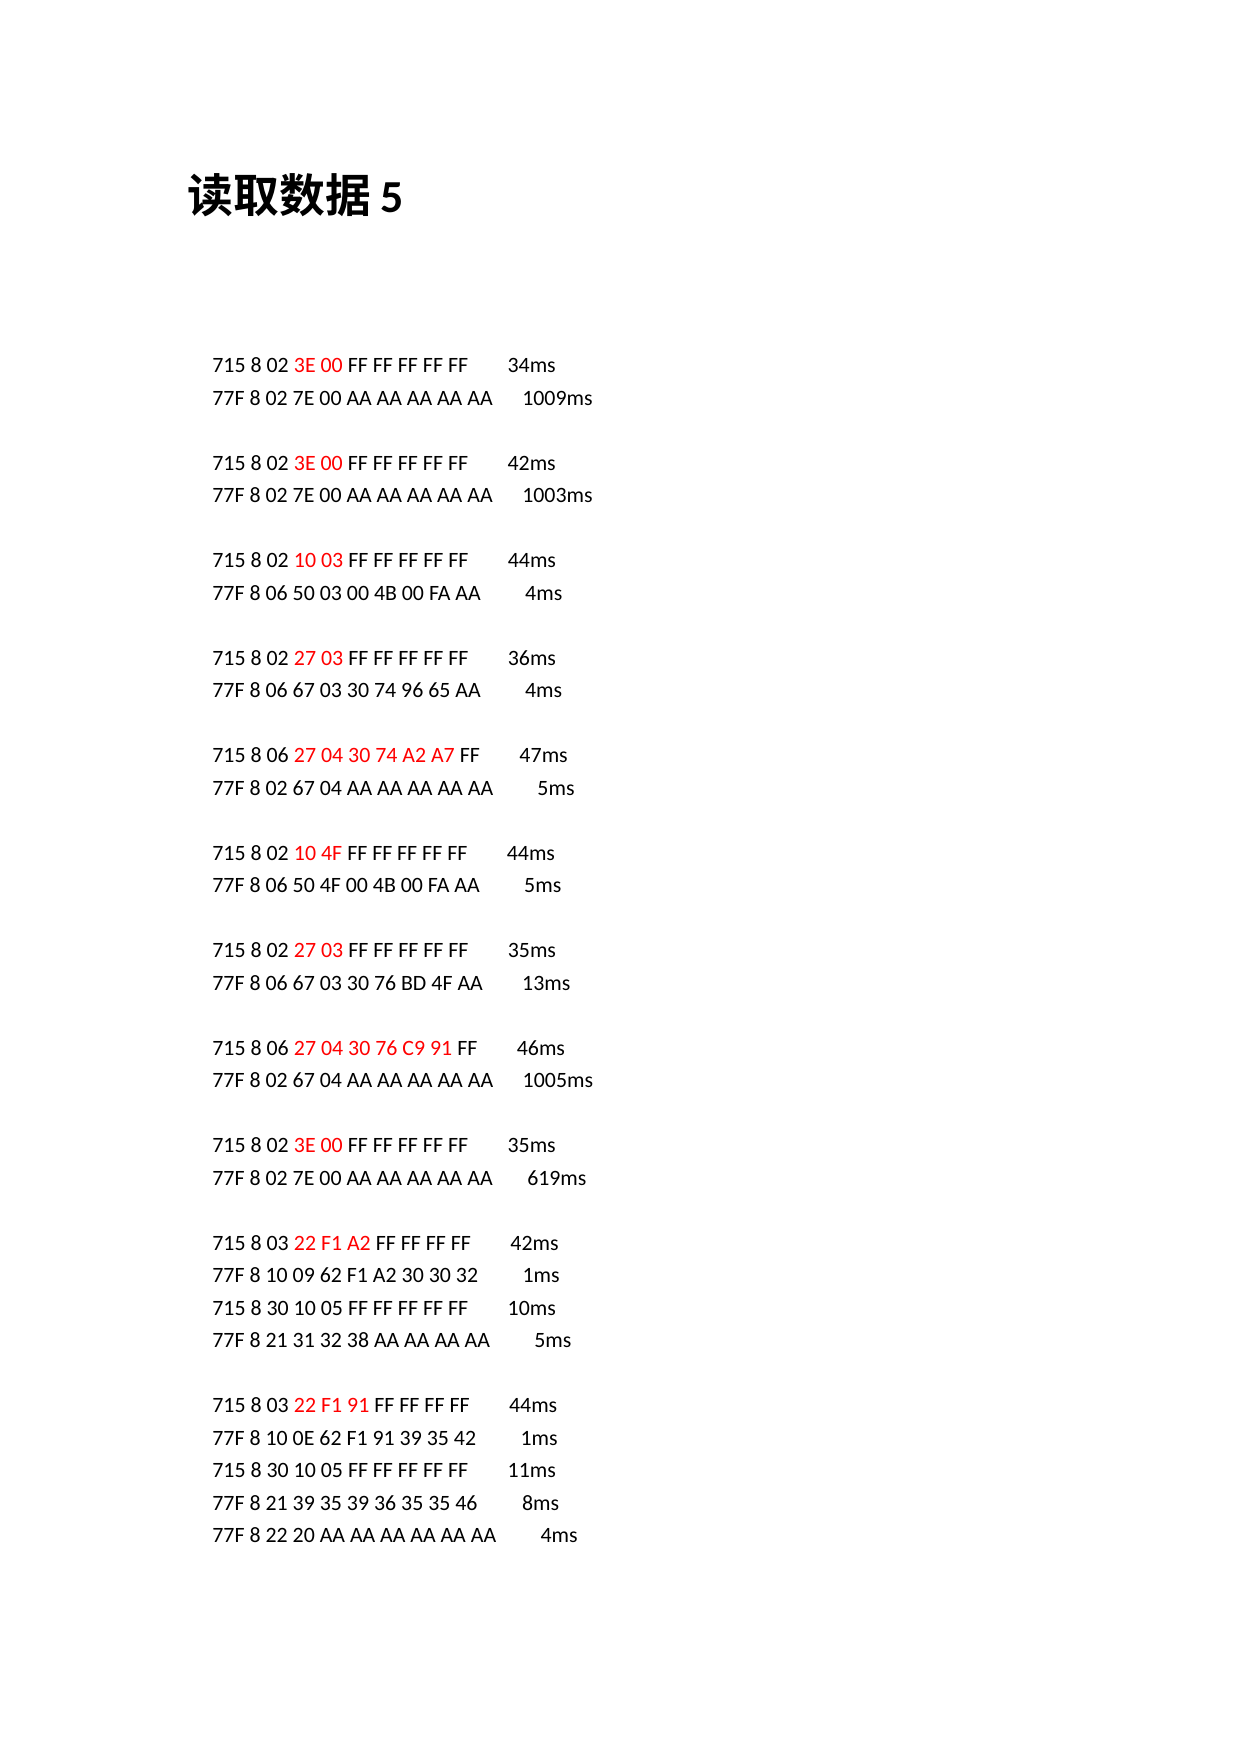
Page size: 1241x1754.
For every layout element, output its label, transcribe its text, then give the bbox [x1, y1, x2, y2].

text 715 8 06 27 04 30 74 A2 A7 FF 47ms [187, 739, 1053, 771]
text 715 8 02 27 03 FF FF FF FF FF 36ms [187, 641, 1053, 674]
text 77F 8 02 67 04 AA AA AA AA AA 5ms [187, 771, 1053, 804]
text 715 8 03 22 F1 91 FF FF FF FF 44ms [187, 1389, 1053, 1421]
text 715 8 03 22 F1 A2 FF FF FF FF 42ms [187, 1226, 1053, 1259]
text 77F 8 02 7E 00 AA AA AA AA AA 1003ms [187, 479, 1053, 511]
text 715 8 02 10 4F FF FF FF FF FF 44ms [187, 836, 1053, 869]
text 77F 8 06 50 03 00 4B 00 FA AA 4ms [187, 576, 1053, 609]
text 77F 8 06 67 03 30 74 96 65 AA 4ms [187, 674, 1053, 706]
text 77F 8 02 67 04 AA AA AA AA AA 1005ms [187, 1064, 1053, 1096]
text 77F 8 02 7E 00 AA AA AA AA AA 1009ms [187, 381, 1053, 414]
text 715 8 02 27 03 FF FF FF FF FF 35ms [187, 934, 1053, 966]
text 715 8 02 3E 00 FF FF FF FF FF 42ms [187, 446, 1053, 479]
text 715 8 02 3E 00 FF FF FF FF FF 34ms [187, 349, 1053, 381]
text 77F 8 10 0E 62 F1 91 39 35 42 1ms [187, 1421, 1053, 1454]
text 715 8 30 10 05 FF FF FF FF FF 11ms [187, 1454, 1053, 1486]
text 77F 8 02 7E 00 AA AA AA AA AA 619ms [187, 1161, 1053, 1194]
text 77F 8 06 67 03 30 76 BD 4F AA 13ms [187, 966, 1053, 999]
text 77F 8 06 50 4F 00 4B 00 FA AA 5ms [187, 869, 1053, 901]
text 715 8 30 10 05 FF FF FF FF FF 10ms [187, 1291, 1053, 1324]
text 77F 8 10 09 62 F1 A2 30 30 32 1ms [187, 1259, 1053, 1291]
text 77F 8 21 31 32 38 AA AA AA AA 5ms [187, 1324, 1053, 1356]
text 715 8 02 3E 00 FF FF FF FF FF 35ms [187, 1129, 1053, 1161]
text 77F 8 21 39 35 39 36 35 35 46 8ms [187, 1486, 1053, 1519]
text 715 8 06 27 04 30 76 C9 91 FF 46ms [187, 1031, 1053, 1064]
text 715 8 02 10 03 FF FF FF FF FF 44ms [187, 544, 1053, 576]
text 77F 8 22 20 AA AA AA AA AA AA 4ms [187, 1519, 1053, 1551]
subtitle 读取数据5 [187, 162, 1053, 227]
